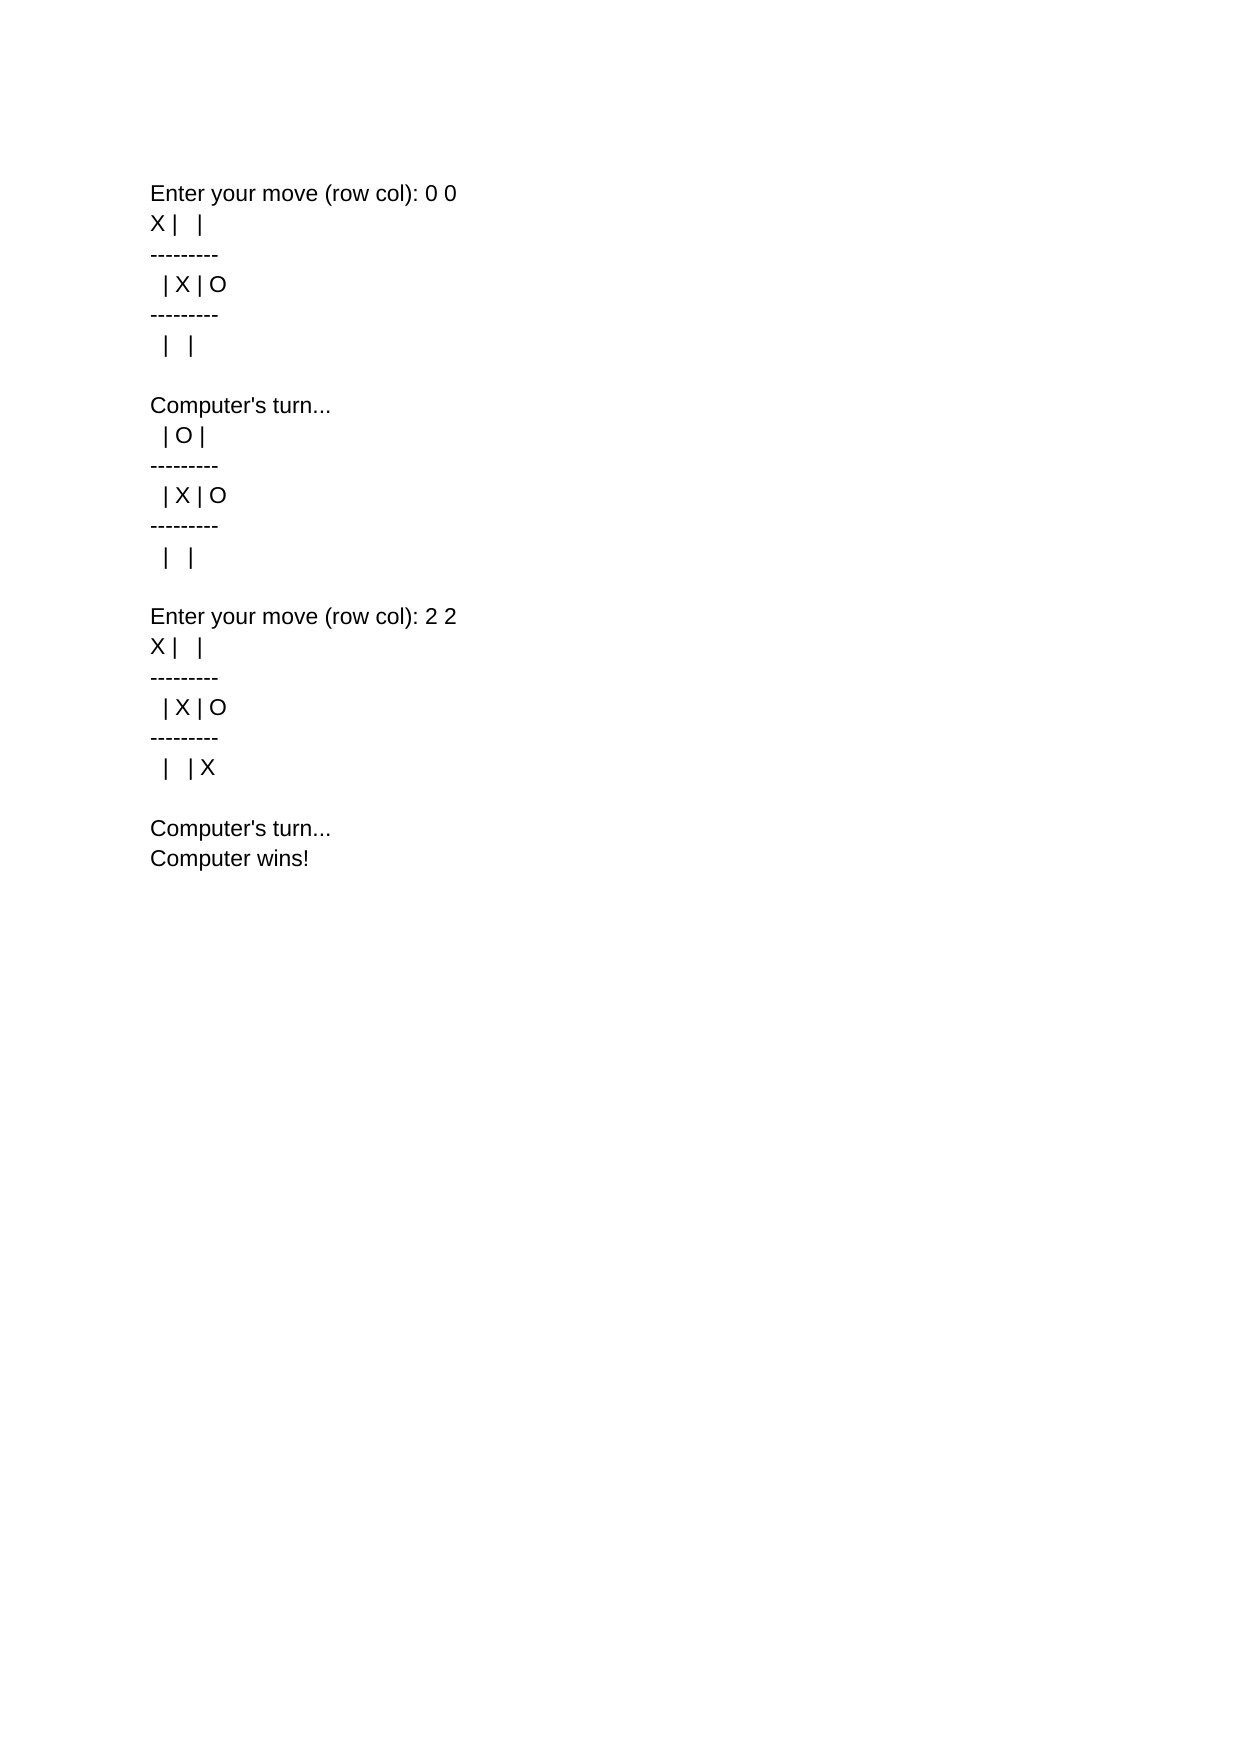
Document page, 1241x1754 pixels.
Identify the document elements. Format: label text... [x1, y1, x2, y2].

text --------- [150, 724, 1090, 750]
text | O | [150, 422, 1090, 448]
text --------- [150, 512, 1090, 539]
text --------- [150, 452, 1090, 478]
text X | | [150, 633, 1090, 660]
text --------- [150, 301, 1090, 327]
text --------- [150, 663, 1090, 690]
text Computer's turn... [150, 392, 1090, 418]
text | | [150, 331, 1090, 358]
text --------- [150, 241, 1090, 267]
text | X | O [150, 482, 1090, 509]
text | X | O [150, 271, 1090, 297]
text | | X [150, 754, 1090, 781]
text Computer wins! [150, 845, 1090, 871]
text | | [150, 543, 1090, 569]
text Enter your move (row col): 0 0 [150, 180, 1090, 207]
text X | | [150, 210, 1090, 237]
text Computer's turn... [150, 814, 1090, 841]
text Enter your move (row col): 2 2 [150, 603, 1090, 629]
text | X | O [150, 694, 1090, 720]
